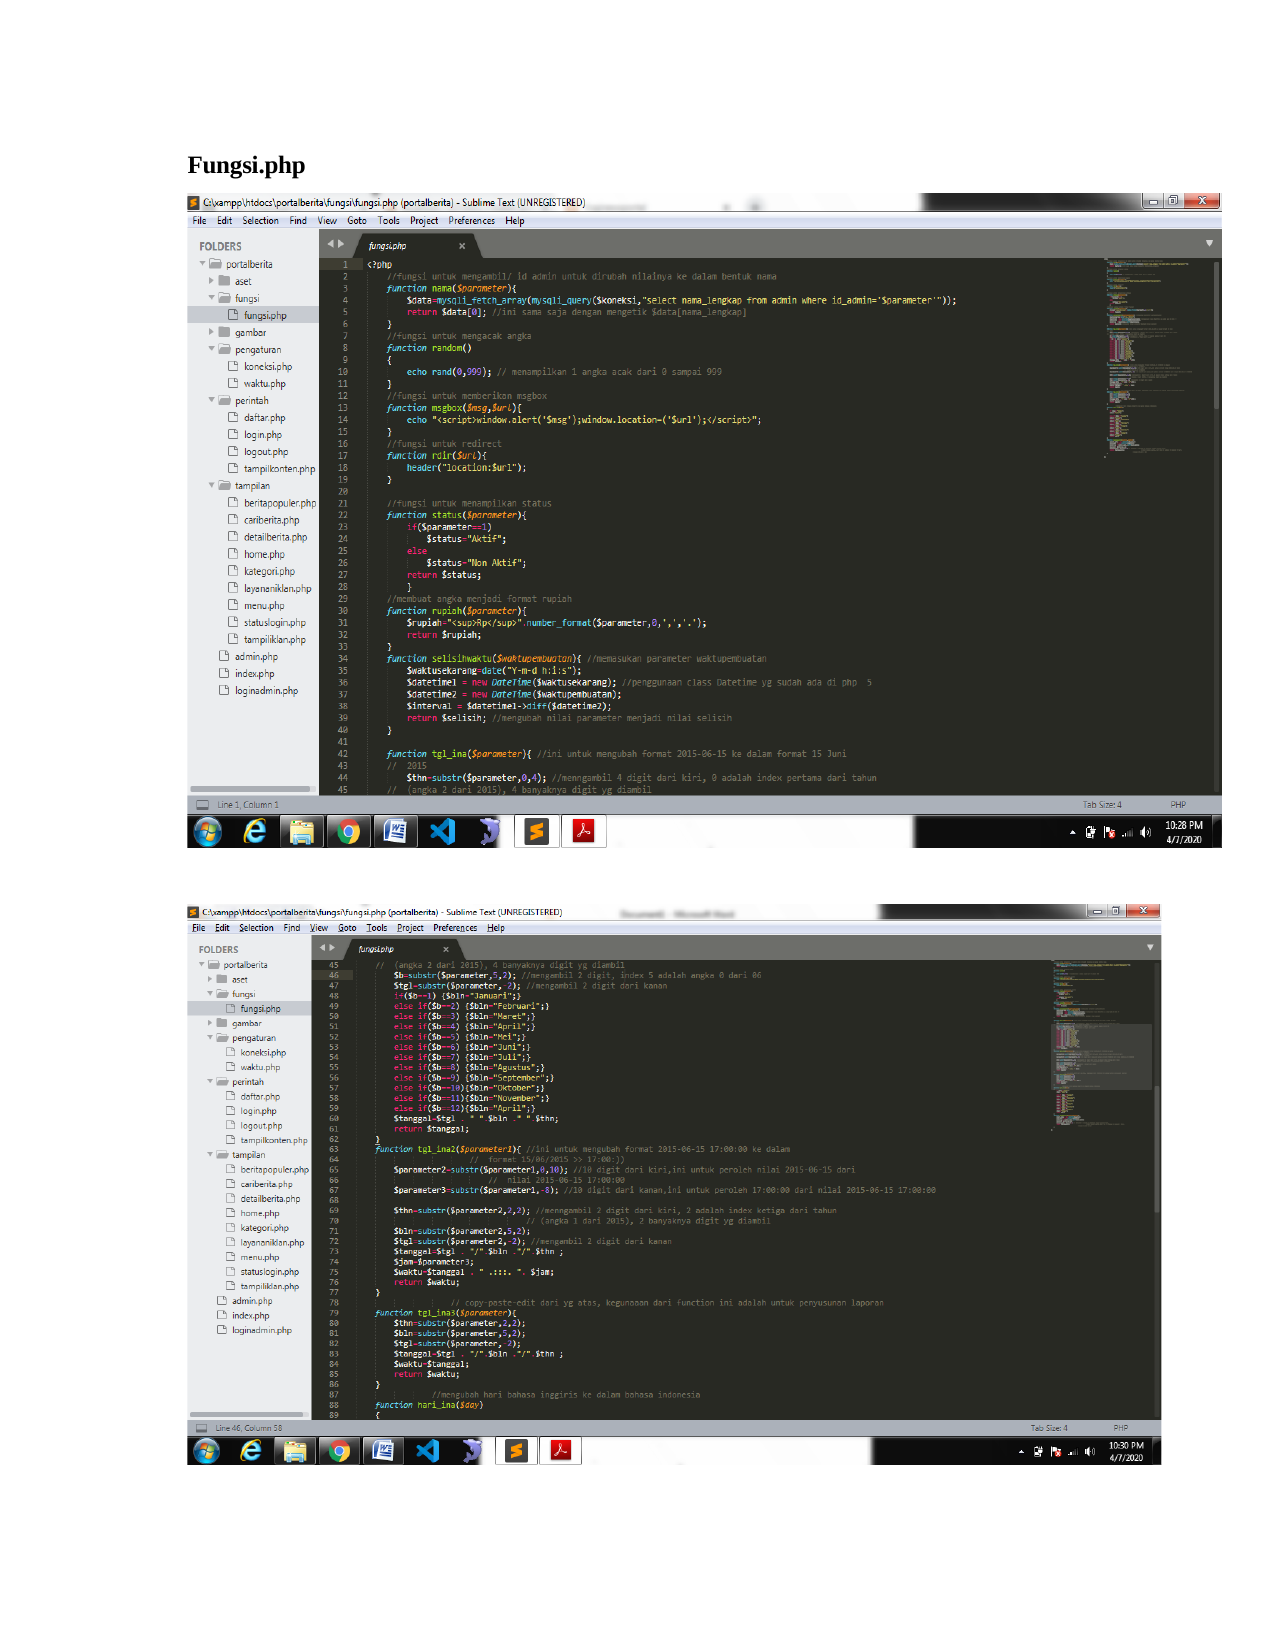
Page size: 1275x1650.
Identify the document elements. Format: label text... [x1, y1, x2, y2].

picture [187, 904, 1162, 1465]
picture [187, 193, 1222, 848]
text Fungsi.php [187, 150, 1125, 179]
